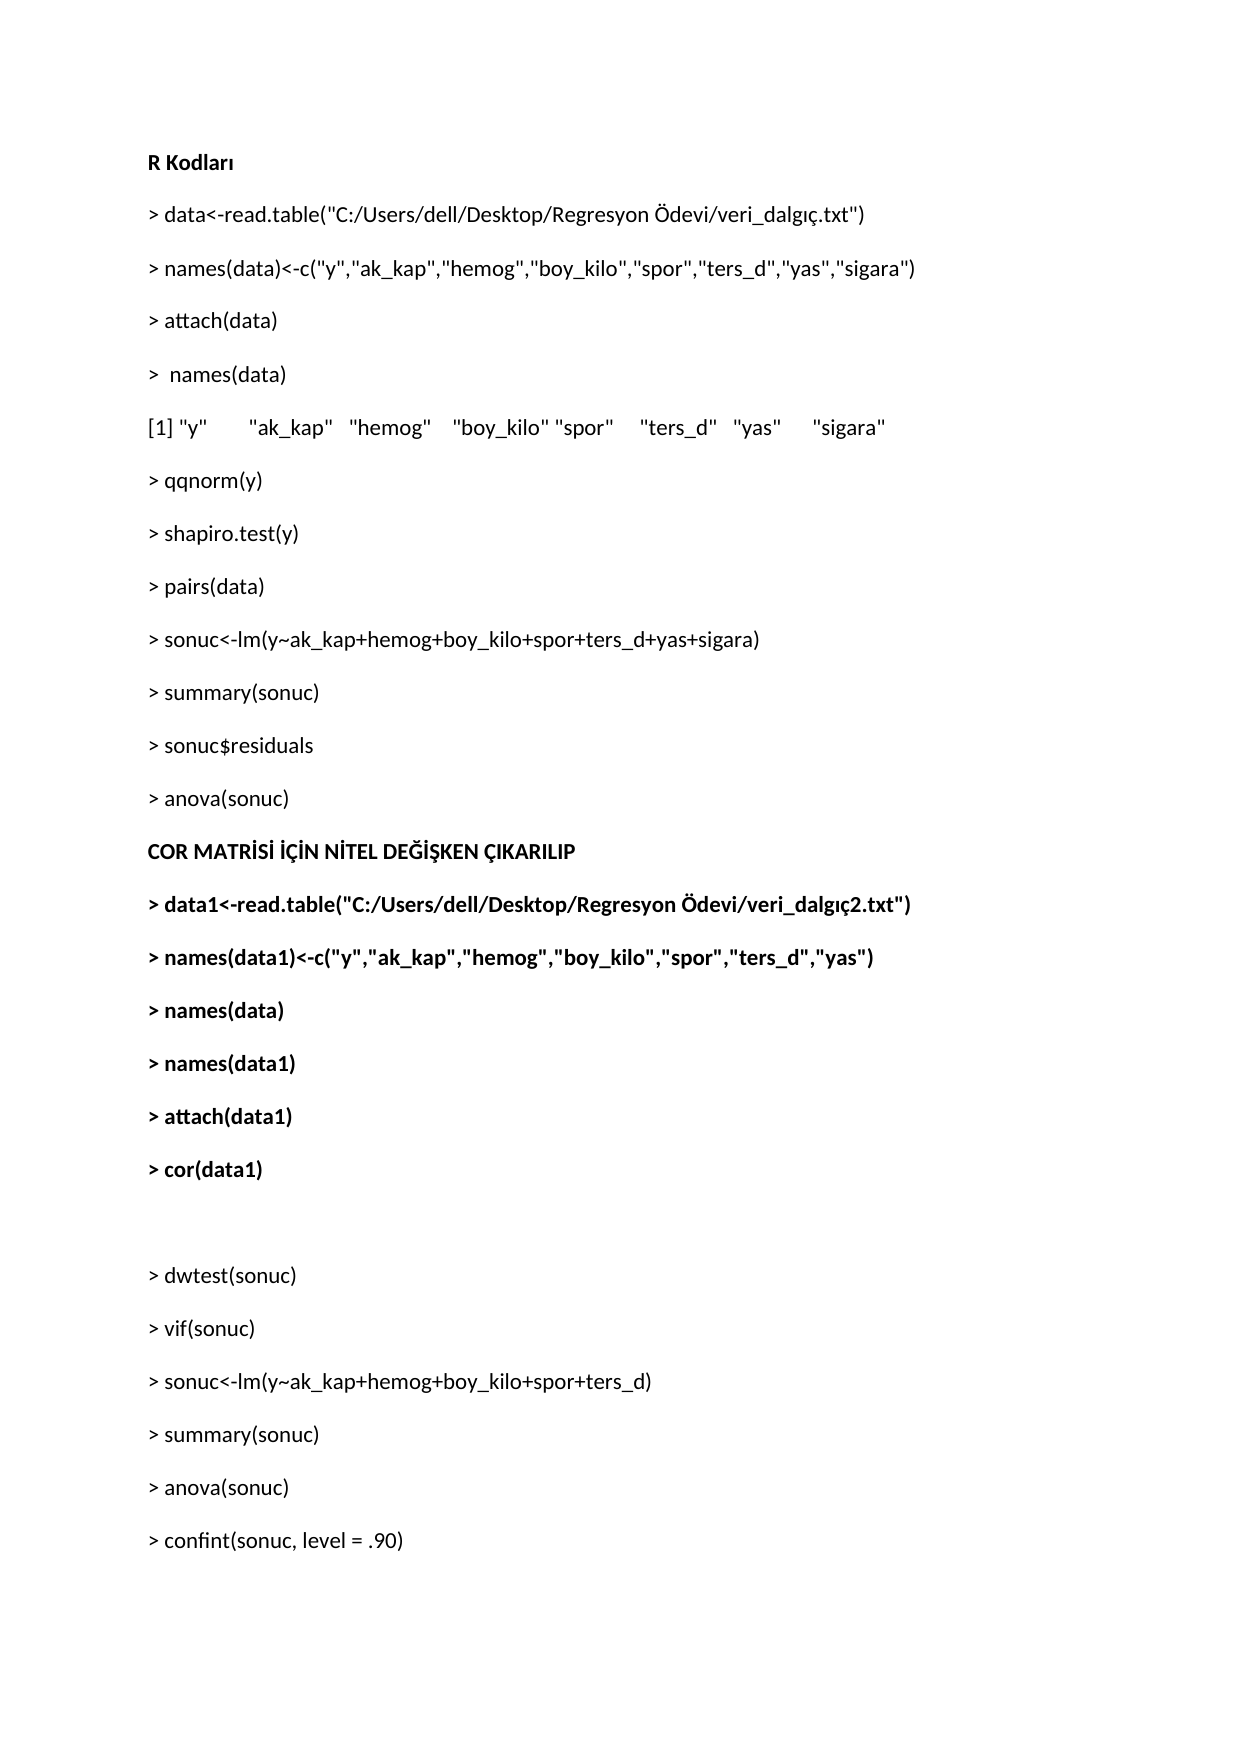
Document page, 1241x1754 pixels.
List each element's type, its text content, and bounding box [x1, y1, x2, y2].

text [1] "y" "ak_kap" "hemog" "boy_kilo" "spor" "ters_d" "yas" "sigara" [148, 413, 1093, 441]
text > summary(sonuc) [148, 678, 1093, 706]
text > attach(data1) [148, 1102, 1093, 1130]
text > anova(sonuc) [148, 784, 1093, 812]
text > names(data1) [148, 1049, 1093, 1077]
text > names(data)<-c("y","ak_kap","hemog","boy_kilo","spor","ters_d","yas","sigara") [148, 254, 1093, 282]
text R Kodları [148, 148, 1093, 176]
text > names(data) [148, 360, 1093, 388]
text > data<-read.table("C:/Users/dell/Desktop/Regresyon Ödevi/veri_dalgıç.txt") [148, 201, 1093, 229]
text > pairs(data) [148, 572, 1093, 600]
text > summary(sonuc) [148, 1420, 1093, 1448]
text > data1<-read.table("C:/Users/dell/Desktop/Regresyon Ödevi/veri_dalgıç2.txt") [148, 890, 1093, 918]
text > anova(sonuc) [148, 1473, 1093, 1501]
text > sonuc$residuals [148, 731, 1093, 759]
text > vif(sonuc) [148, 1314, 1093, 1342]
text > names(data) [148, 996, 1093, 1024]
text > confint(sonuc, level = .90) [148, 1526, 1093, 1554]
text > dwtest(sonuc) [148, 1261, 1093, 1289]
text > attach(data) [148, 307, 1093, 335]
text > sonuc<-lm(y~ak_kap+hemog+boy_kilo+spor+ters_d) [148, 1367, 1093, 1395]
text > cor(data1) [148, 1155, 1093, 1183]
text > shapiro.test(y) [148, 519, 1093, 547]
text > names(data1)<-c("y","ak_kap","hemog","boy_kilo","spor","ters_d","yas") [148, 943, 1093, 971]
text > sonuc<-lm(y~ak_kap+hemog+boy_kilo+spor+ters_d+yas+sigara) [148, 625, 1093, 653]
text > qqnorm(y) [148, 466, 1093, 494]
text COR MATRİSİ İÇİN NİTEL DEĞİŞKEN ÇIKARILIP [148, 837, 1093, 865]
